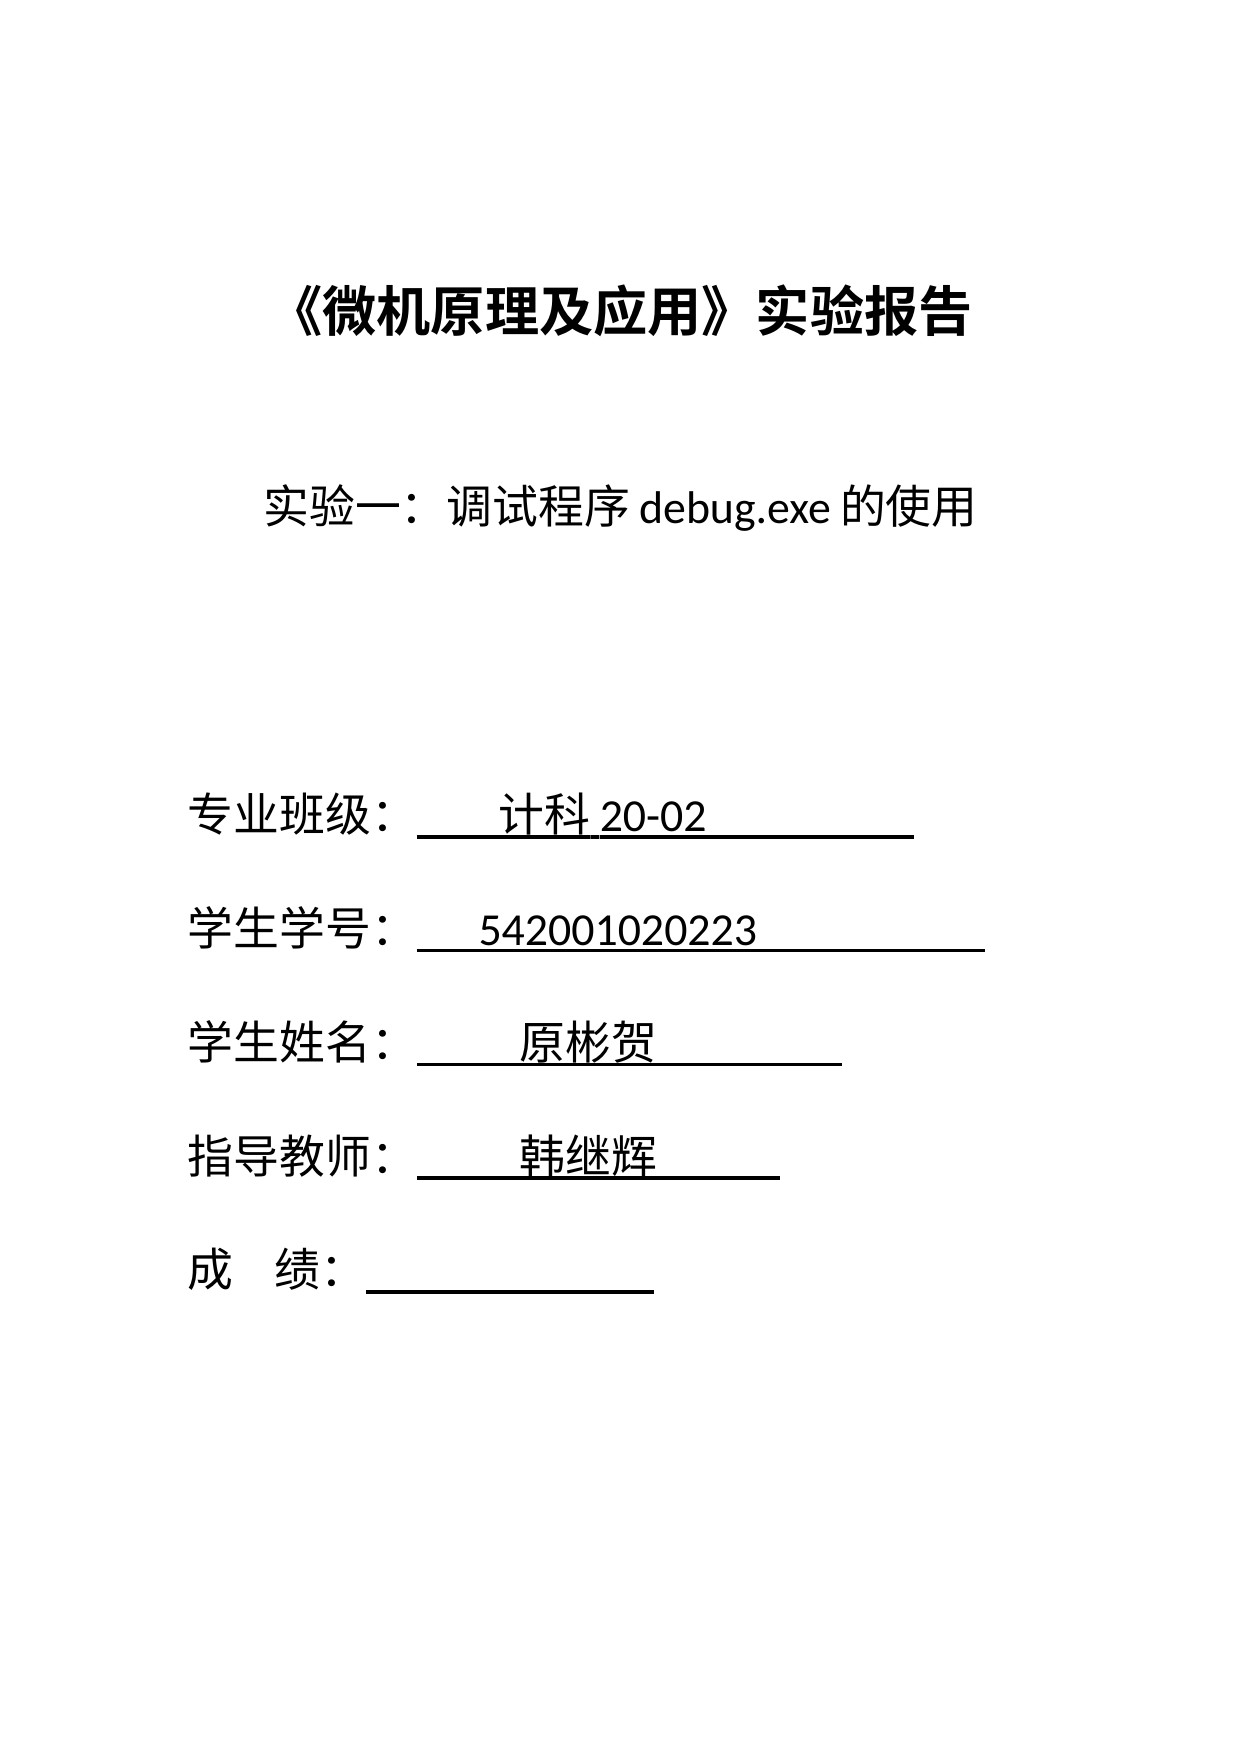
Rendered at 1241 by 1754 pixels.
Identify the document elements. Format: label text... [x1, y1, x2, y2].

text 学生学号： 542001020223 [187, 877, 1053, 974]
text 实验一：调试程序debug.exe的使用 [187, 454, 1053, 552]
text 专业班级： 计科20-02 [187, 763, 1053, 861]
text 成 绩： [187, 1218, 1053, 1316]
text 《微机原理及应用》实验报告 [187, 259, 1053, 357]
text 学生姓名： 原彬贺 [187, 991, 1053, 1088]
text 指导教师： 韩继辉 [187, 1104, 1053, 1202]
